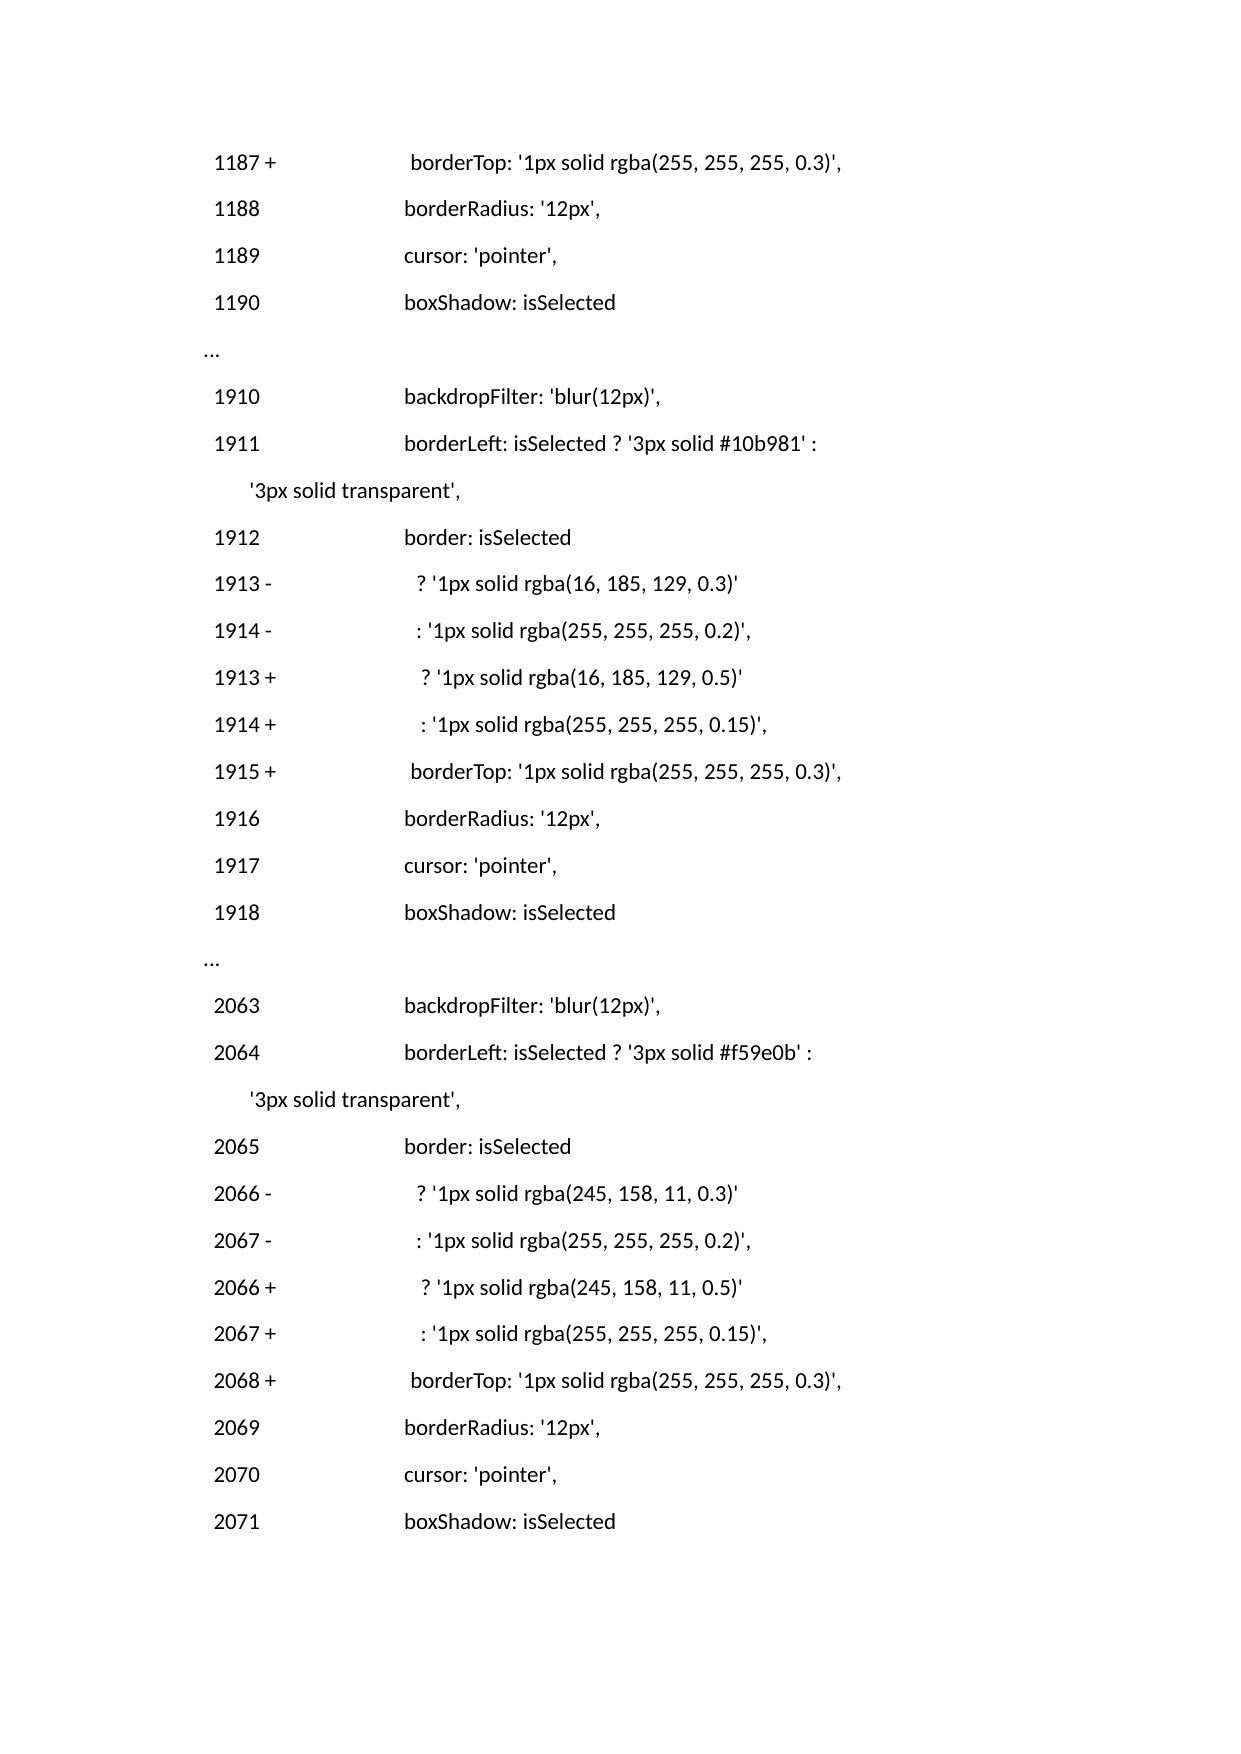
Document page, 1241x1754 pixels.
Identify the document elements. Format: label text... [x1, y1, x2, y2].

text 1913 - ? '1px solid rgba(16, 185, 129, 0.3)' [177, 569, 1063, 597]
text 2069 borderRadius: '12px', [177, 1413, 1063, 1441]
text ... [177, 335, 1063, 363]
text 1917 cursor: 'pointer', [177, 851, 1063, 879]
text 1912 border: isSelected [177, 523, 1063, 551]
text 1911 borderLeft: isSelected ? '3px solid #10b981' : [177, 429, 1063, 457]
text ... [177, 944, 1063, 972]
text 1914 + : '1px solid rgba(255, 255, 255, 0.15)', [177, 710, 1063, 738]
text 2066 - ? '1px solid rgba(245, 158, 11, 0.3)' [177, 1179, 1063, 1207]
text 1915 + borderTop: '1px solid rgba(255, 255, 255, 0.3)', [177, 757, 1063, 785]
text 2068 + borderTop: '1px solid rgba(255, 255, 255, 0.3)', [177, 1366, 1063, 1394]
text 1910 backdropFilter: 'blur(12px)', [177, 382, 1063, 410]
text '3px solid transparent', [177, 1085, 1063, 1113]
text 1190 boxShadow: isSelected [177, 288, 1063, 316]
text 2067 + : '1px solid rgba(255, 255, 255, 0.15)', [177, 1319, 1063, 1347]
text 1187 + borderTop: '1px solid rgba(255, 255, 255, 0.3)', [177, 148, 1063, 176]
text 2066 + ? '1px solid rgba(245, 158, 11, 0.5)' [177, 1273, 1063, 1301]
text 1913 + ? '1px solid rgba(16, 185, 129, 0.5)' [177, 663, 1063, 691]
text 1918 boxShadow: isSelected [177, 898, 1063, 926]
text 1916 borderRadius: '12px', [177, 804, 1063, 832]
text 2065 border: isSelected [177, 1132, 1063, 1160]
text '3px solid transparent', [177, 476, 1063, 504]
text 2071 boxShadow: isSelected [177, 1507, 1063, 1535]
text 1188 borderRadius: '12px', [177, 194, 1063, 222]
text 2070 cursor: 'pointer', [177, 1460, 1063, 1488]
text 1914 - : '1px solid rgba(255, 255, 255, 0.2)', [177, 616, 1063, 644]
text 1189 cursor: 'pointer', [177, 241, 1063, 269]
text 2063 backdropFilter: 'blur(12px)', [177, 991, 1063, 1019]
text 2064 borderLeft: isSelected ? '3px solid #f59e0b' : [177, 1038, 1063, 1066]
text 2067 - : '1px solid rgba(255, 255, 255, 0.2)', [177, 1226, 1063, 1254]
